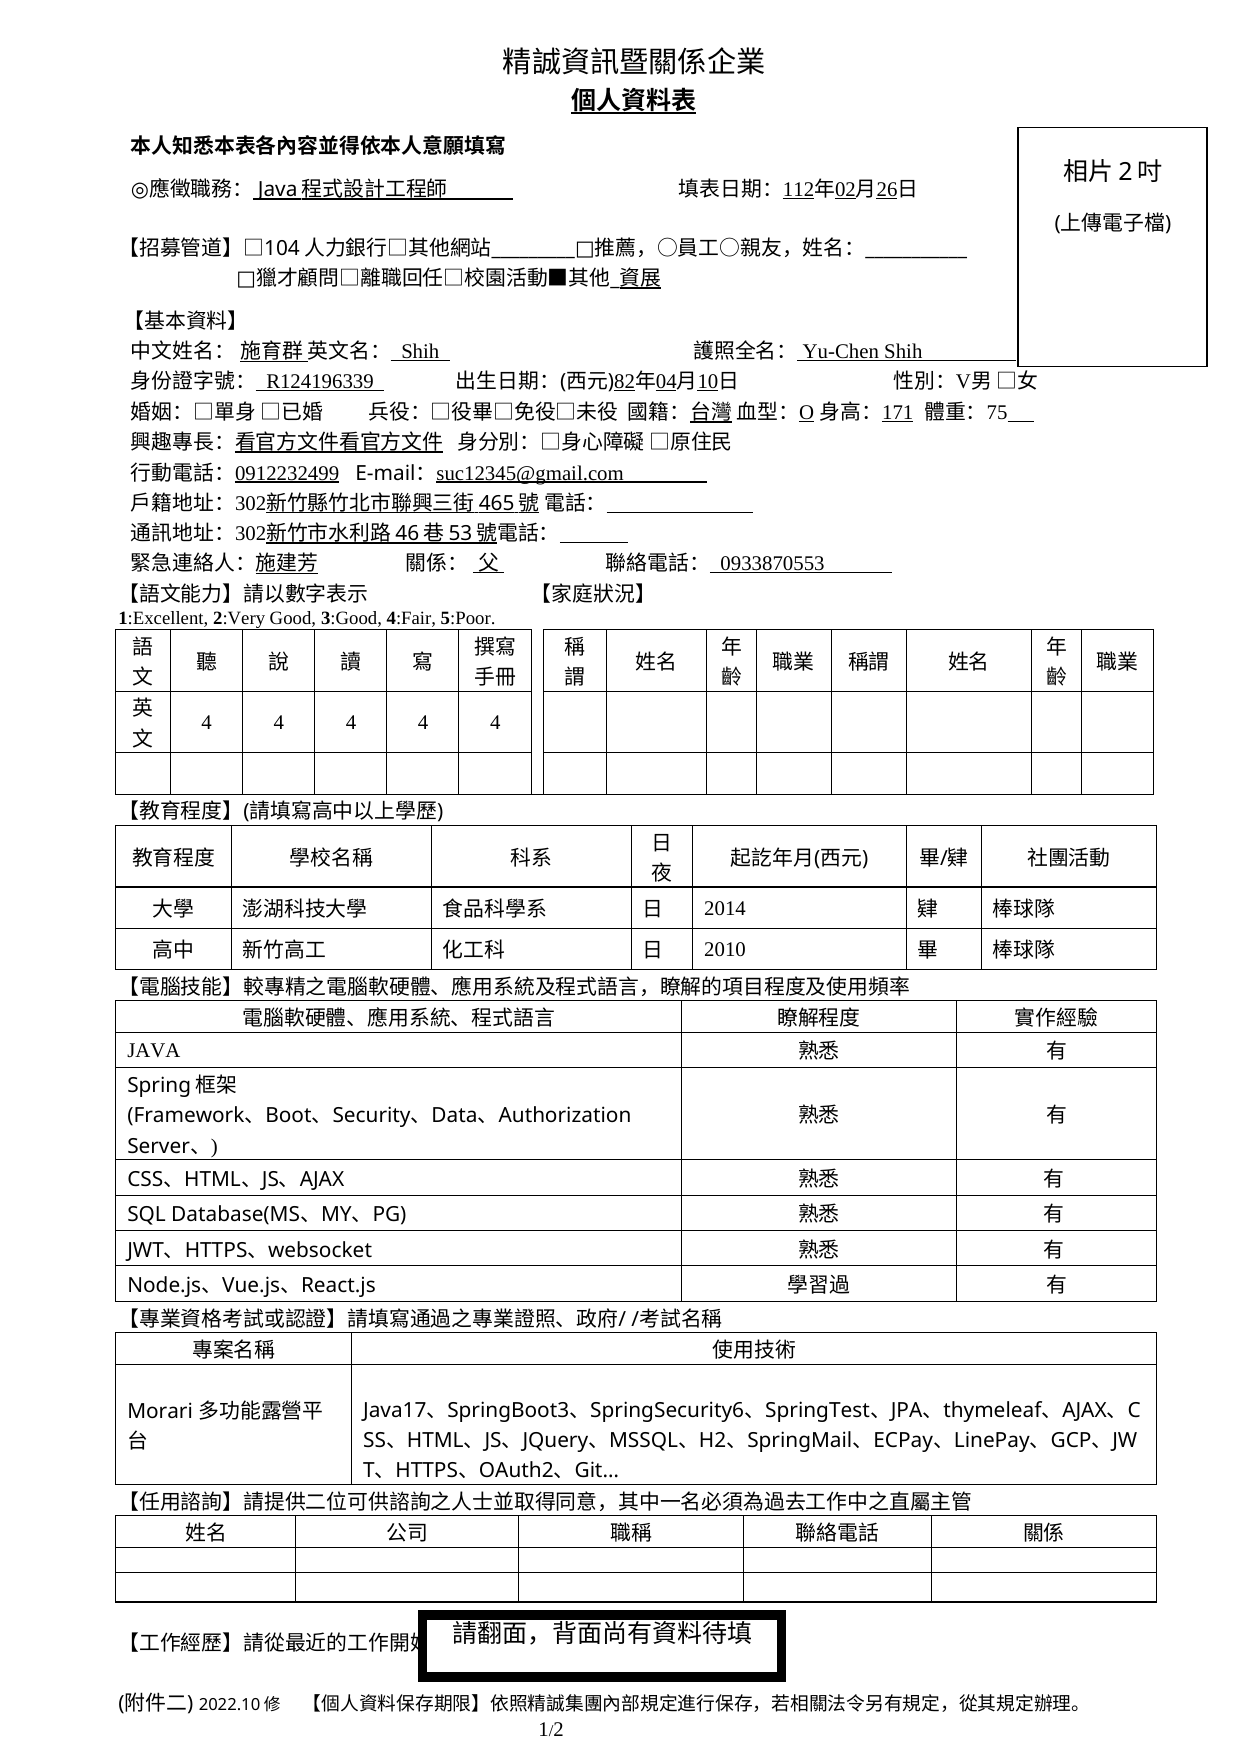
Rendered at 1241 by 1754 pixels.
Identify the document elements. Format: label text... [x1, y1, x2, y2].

table_cell [116, 692, 170, 752]
table_cell 4 [315, 692, 386, 752]
table_cell 2010 [693, 929, 906, 969]
table_cell [243, 753, 314, 793]
table_header [387, 630, 458, 691]
table_header [907, 630, 1031, 691]
table_cell [544, 692, 606, 752]
table_cell [707, 692, 756, 752]
table_header [532, 629, 543, 793]
table_header [682, 1001, 956, 1032]
table_header [116, 1516, 295, 1547]
text 、 [118, 1302, 1150, 1332]
table_cell [1032, 753, 1081, 793]
table_header [632, 826, 692, 886]
table_cell [116, 1573, 295, 1601]
text 1:Excellent, 2:Very Good, 3:Good, 4:Fair, 5:Poor. [118, 607, 1150, 629]
table_header [1032, 630, 1081, 691]
text 【招募管道】□104人力銀行□其他網站_________□推薦，○員工○親友，姓名：___________ [118, 231, 1017, 261]
table_header [757, 630, 831, 691]
table_cell [432, 929, 631, 969]
table_cell 4 [171, 692, 242, 752]
table_cell [519, 1548, 743, 1572]
text O17175 [131, 395, 1150, 425]
table_cell [116, 1365, 351, 1484]
table_cell [682, 1231, 956, 1265]
table_cell [116, 1196, 681, 1230]
table_cell [832, 692, 906, 752]
table_cell [707, 753, 756, 793]
table_header [957, 1001, 1156, 1032]
table_cell [352, 1365, 1156, 1484]
text □獵才顧問□離職回任□校園活動■其他_資展 [118, 261, 1017, 292]
table_cell [519, 1573, 743, 1601]
table_header [832, 630, 906, 691]
table_cell [315, 753, 386, 793]
table_cell [957, 1068, 1156, 1159]
table_cell [116, 1160, 681, 1194]
text R124196339 820410V [131, 365, 1150, 395]
text Shih Yu-Chen Shih [131, 334, 1017, 365]
table_cell [907, 692, 1031, 752]
text 0912232499suc12345@gmail.com [131, 456, 1150, 486]
table_cell [957, 1266, 1156, 1301]
table_header [116, 630, 170, 691]
table_header [116, 1001, 681, 1032]
table_cell [757, 692, 831, 752]
table_header [296, 1516, 518, 1547]
table_cell [232, 929, 431, 969]
table_cell [682, 1196, 956, 1230]
table_cell [957, 1231, 1156, 1265]
table_cell [957, 1033, 1156, 1067]
table_cell [296, 1573, 518, 1601]
table_cell [116, 1548, 295, 1572]
table_header [1082, 630, 1153, 691]
table_cell [744, 1548, 931, 1572]
table_cell [607, 692, 706, 752]
table_cell [171, 753, 242, 793]
table_cell [957, 1196, 1156, 1230]
table_cell 2014 [693, 888, 906, 928]
text 本人知悉本表各內容並得依本人意願填寫 [131, 129, 1017, 160]
table_cell 4 [387, 692, 458, 752]
table_cell [459, 753, 531, 793]
table_cell [744, 1573, 931, 1601]
text 302 [131, 486, 1150, 516]
table_header [932, 1516, 1156, 1547]
table_header [744, 1516, 931, 1547]
table_cell [387, 753, 458, 793]
table_header [171, 630, 242, 691]
table_header [432, 826, 631, 886]
table_cell [116, 1231, 681, 1265]
table_cell [296, 1548, 518, 1572]
table_cell [932, 1548, 1156, 1572]
table_header [544, 630, 606, 691]
text 302 [131, 516, 1150, 547]
table_header [693, 826, 906, 886]
table_cell [957, 1160, 1156, 1194]
table_cell 4 [459, 692, 531, 752]
table_cell [907, 929, 981, 969]
table_header [459, 630, 531, 691]
table_cell [607, 753, 706, 793]
table_cell [632, 888, 692, 928]
table_cell [682, 1033, 956, 1067]
text 0933870553 [131, 547, 1150, 577]
table_cell ) [116, 1068, 681, 1159]
table_cell [1082, 692, 1153, 752]
table_cell [757, 753, 831, 793]
table_cell [632, 929, 692, 969]
text 1120226 [131, 172, 1017, 203]
table_cell [232, 888, 431, 928]
table_cell [682, 1160, 956, 1194]
table_cell [116, 1266, 681, 1301]
table_cell [982, 888, 1156, 928]
table_cell [682, 1068, 956, 1159]
table_cell [932, 1573, 1156, 1601]
table_cell [682, 1266, 956, 1301]
table_cell [116, 753, 170, 793]
table_header [243, 630, 314, 691]
table_header [232, 826, 431, 886]
table_cell 4 [243, 692, 314, 752]
table_cell [907, 753, 1031, 793]
table_header [707, 630, 756, 691]
table_cell [116, 888, 231, 928]
table_cell [832, 753, 906, 793]
table_header [352, 1333, 1156, 1363]
table_cell [907, 888, 981, 928]
table_header [519, 1516, 743, 1547]
table_header [607, 630, 706, 691]
table_header [116, 1333, 351, 1363]
table_header [315, 630, 386, 691]
table_header [116, 826, 231, 886]
table_header [907, 826, 981, 886]
table_cell JAVA [116, 1033, 681, 1067]
table_cell [116, 929, 231, 969]
table_cell [1082, 753, 1153, 793]
table_cell [982, 929, 1156, 969]
table_cell [544, 753, 606, 793]
table_header [982, 826, 1156, 886]
table_cell [432, 888, 631, 928]
table_cell [1032, 692, 1081, 752]
